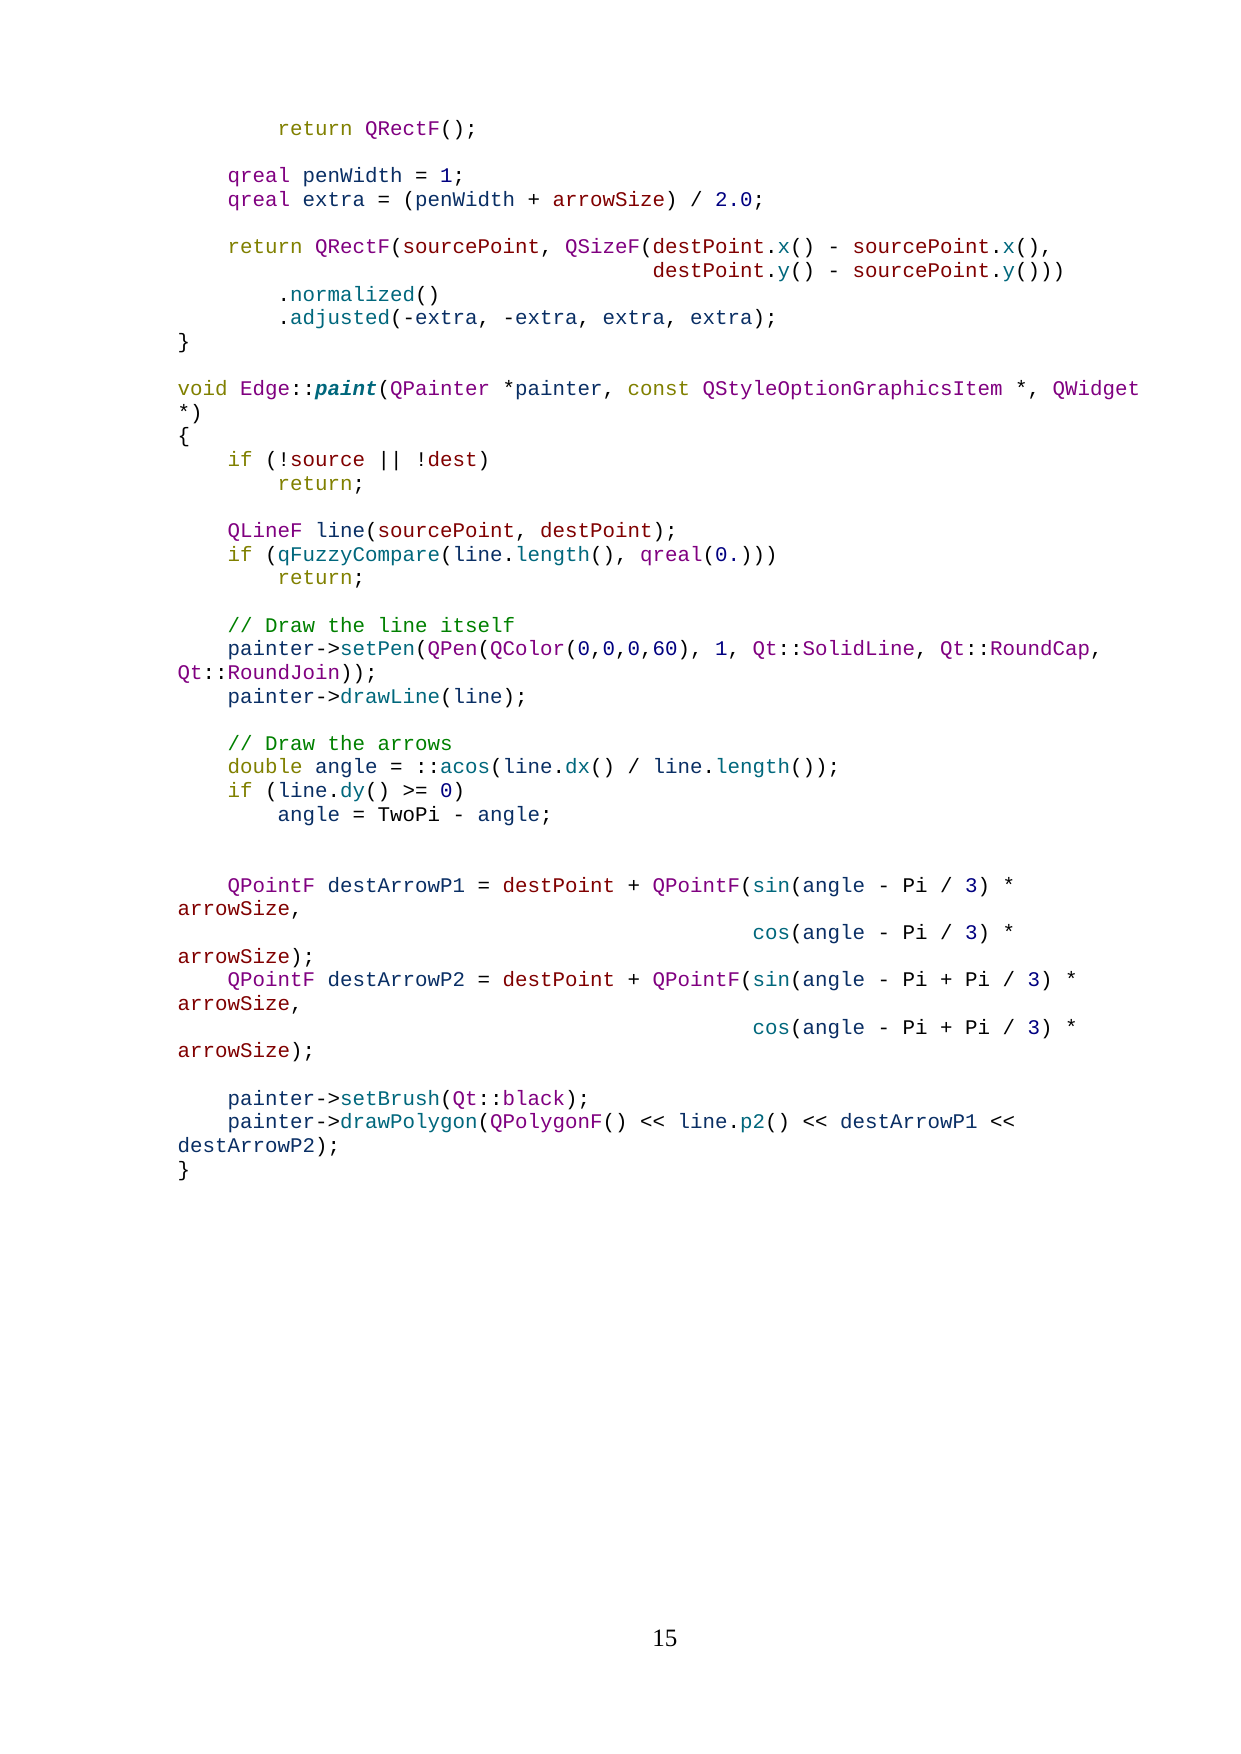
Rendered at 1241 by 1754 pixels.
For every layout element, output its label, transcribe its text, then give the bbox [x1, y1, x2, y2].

text angle = TwoPi - angle; [177, 804, 1152, 827]
text destPoint.y() - sourcePoint.y())) [177, 260, 1152, 284]
text painter->drawPolygon(QPolygonF() << line.p2() << destArrowP1 << destArrowP2); [177, 1111, 1152, 1158]
text cos(angle - Pi + Pi / 3) * arrowSize); [177, 1017, 1152, 1064]
text { [177, 426, 1152, 449]
text // Draw the line itself [177, 615, 1152, 638]
text QPointF destArrowP2 = destPoint + QPointF(sin(angle - Pi + Pi / 3) * arrowSize, [177, 969, 1152, 1017]
text cos(angle - Pi / 3) * arrowSize); [177, 922, 1152, 969]
text painter->setPen(QPen(QColor(0,0,0,60), 1, Qt::SolidLine, Qt::RoundCap, Qt::RoundJoin)); [177, 638, 1152, 686]
text QPointF destArrowP1 = destPoint + QPointF(sin(angle - Pi / 3) * arrowSize, [177, 875, 1152, 922]
text if (qFuzzyCompare(line.length(), qreal(0.))) [177, 544, 1152, 567]
text .adjusted(-extra, -extra, extra, extra); [177, 307, 1152, 331]
text QLineF line(sourcePoint, destPoint); [177, 520, 1152, 544]
text return QRectF(); [177, 118, 1152, 142]
text } [177, 1158, 1152, 1182]
text painter->setBrush(Qt::black); [177, 1088, 1152, 1111]
text qreal extra = (penWidth + arrowSize) / 2.0; [177, 189, 1152, 213]
text } [177, 331, 1152, 354]
text return; [177, 473, 1152, 496]
text double angle = ::acos(line.dx() / line.length()); [177, 757, 1152, 780]
text // Draw the arrows [177, 733, 1152, 757]
text void Edge::paint(QPainter *painter, const QStyleOptionGraphicsItem *, QWidget *) [177, 378, 1152, 426]
text if (!source || !dest) [177, 449, 1152, 473]
text painter->drawLine(line); [177, 686, 1152, 709]
text qreal penWidth = 1; [177, 165, 1152, 189]
text return; [177, 567, 1152, 591]
text if (line.dy() >= 0) [177, 780, 1152, 804]
text .normalized() [177, 284, 1152, 307]
text return QRectF(sourcePoint, QSizeF(destPoint.x() - sourcePoint.x(), [177, 236, 1152, 260]
